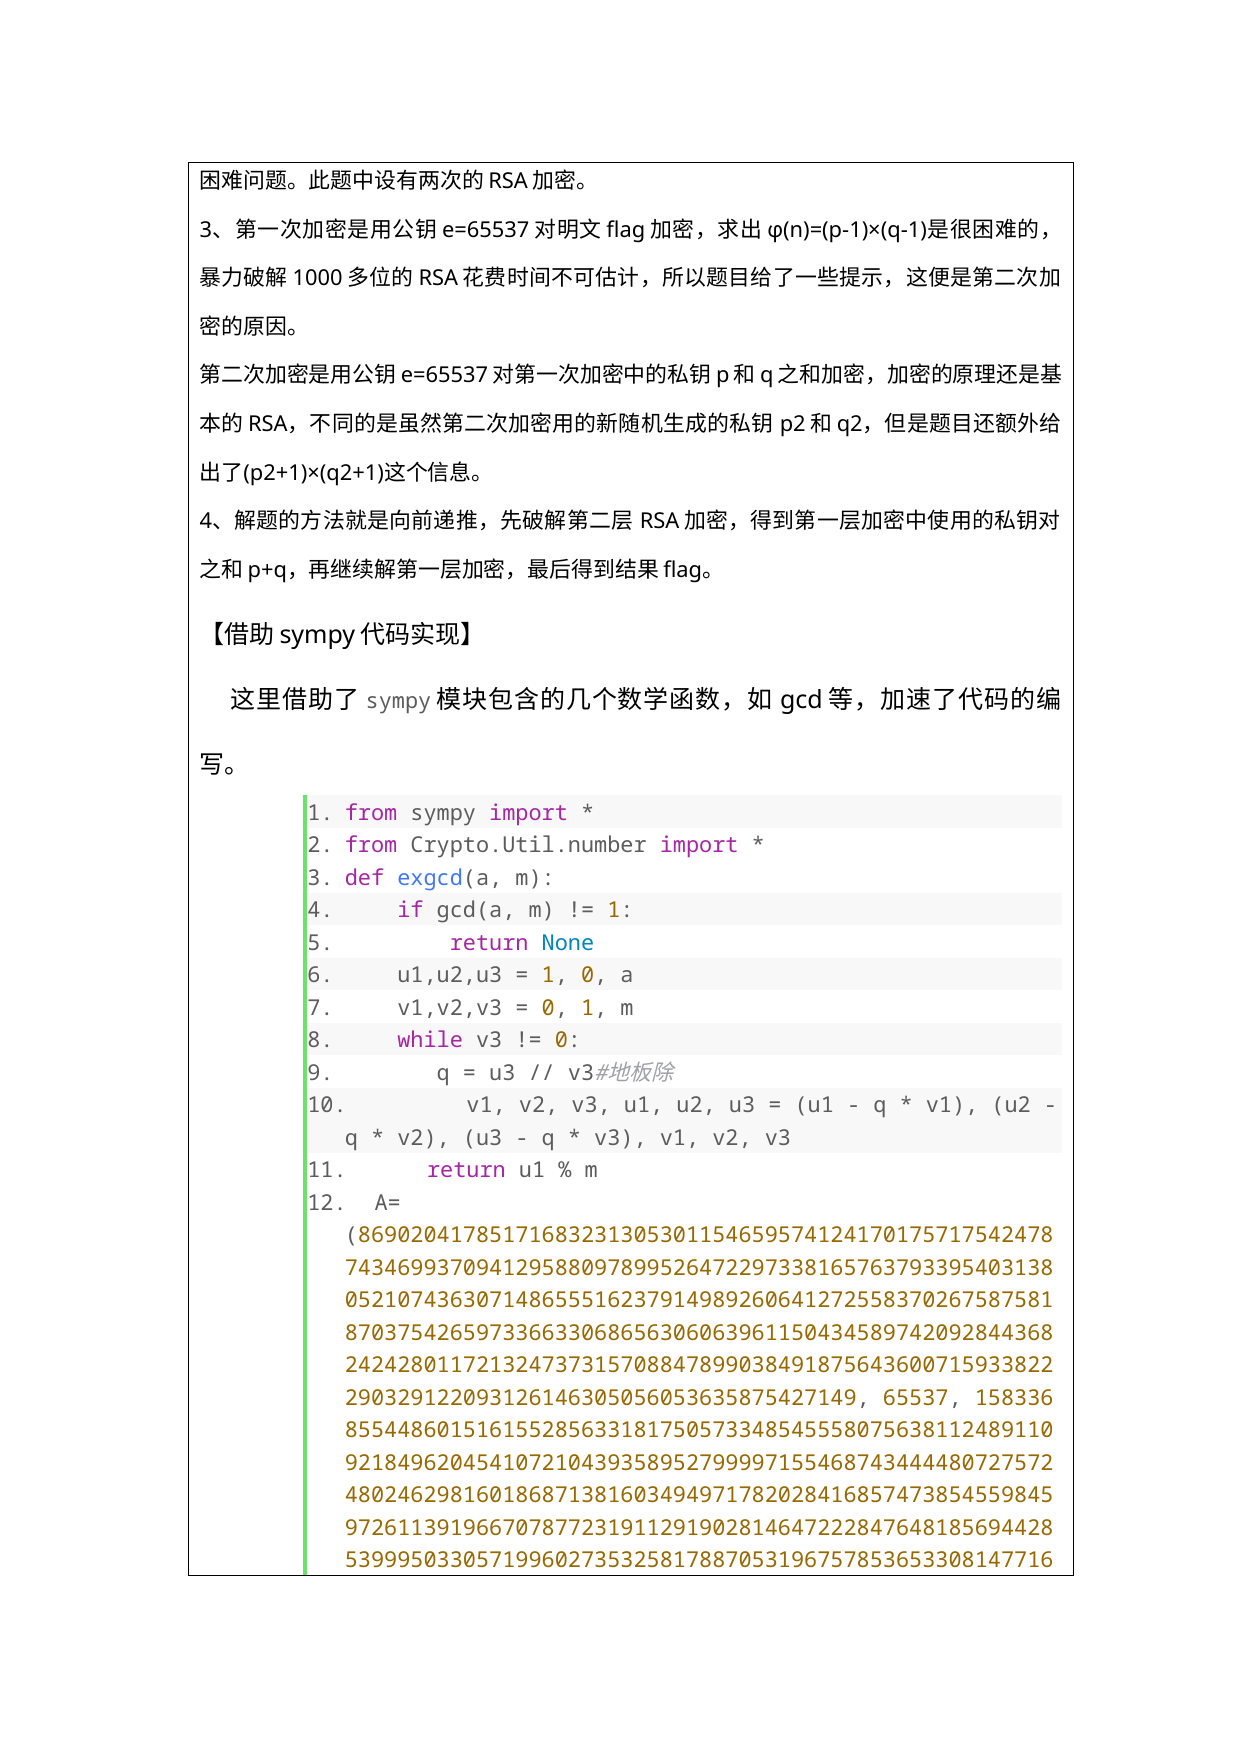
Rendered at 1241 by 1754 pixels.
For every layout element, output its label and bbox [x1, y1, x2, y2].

table_cell [189, 163, 1073, 1575]
